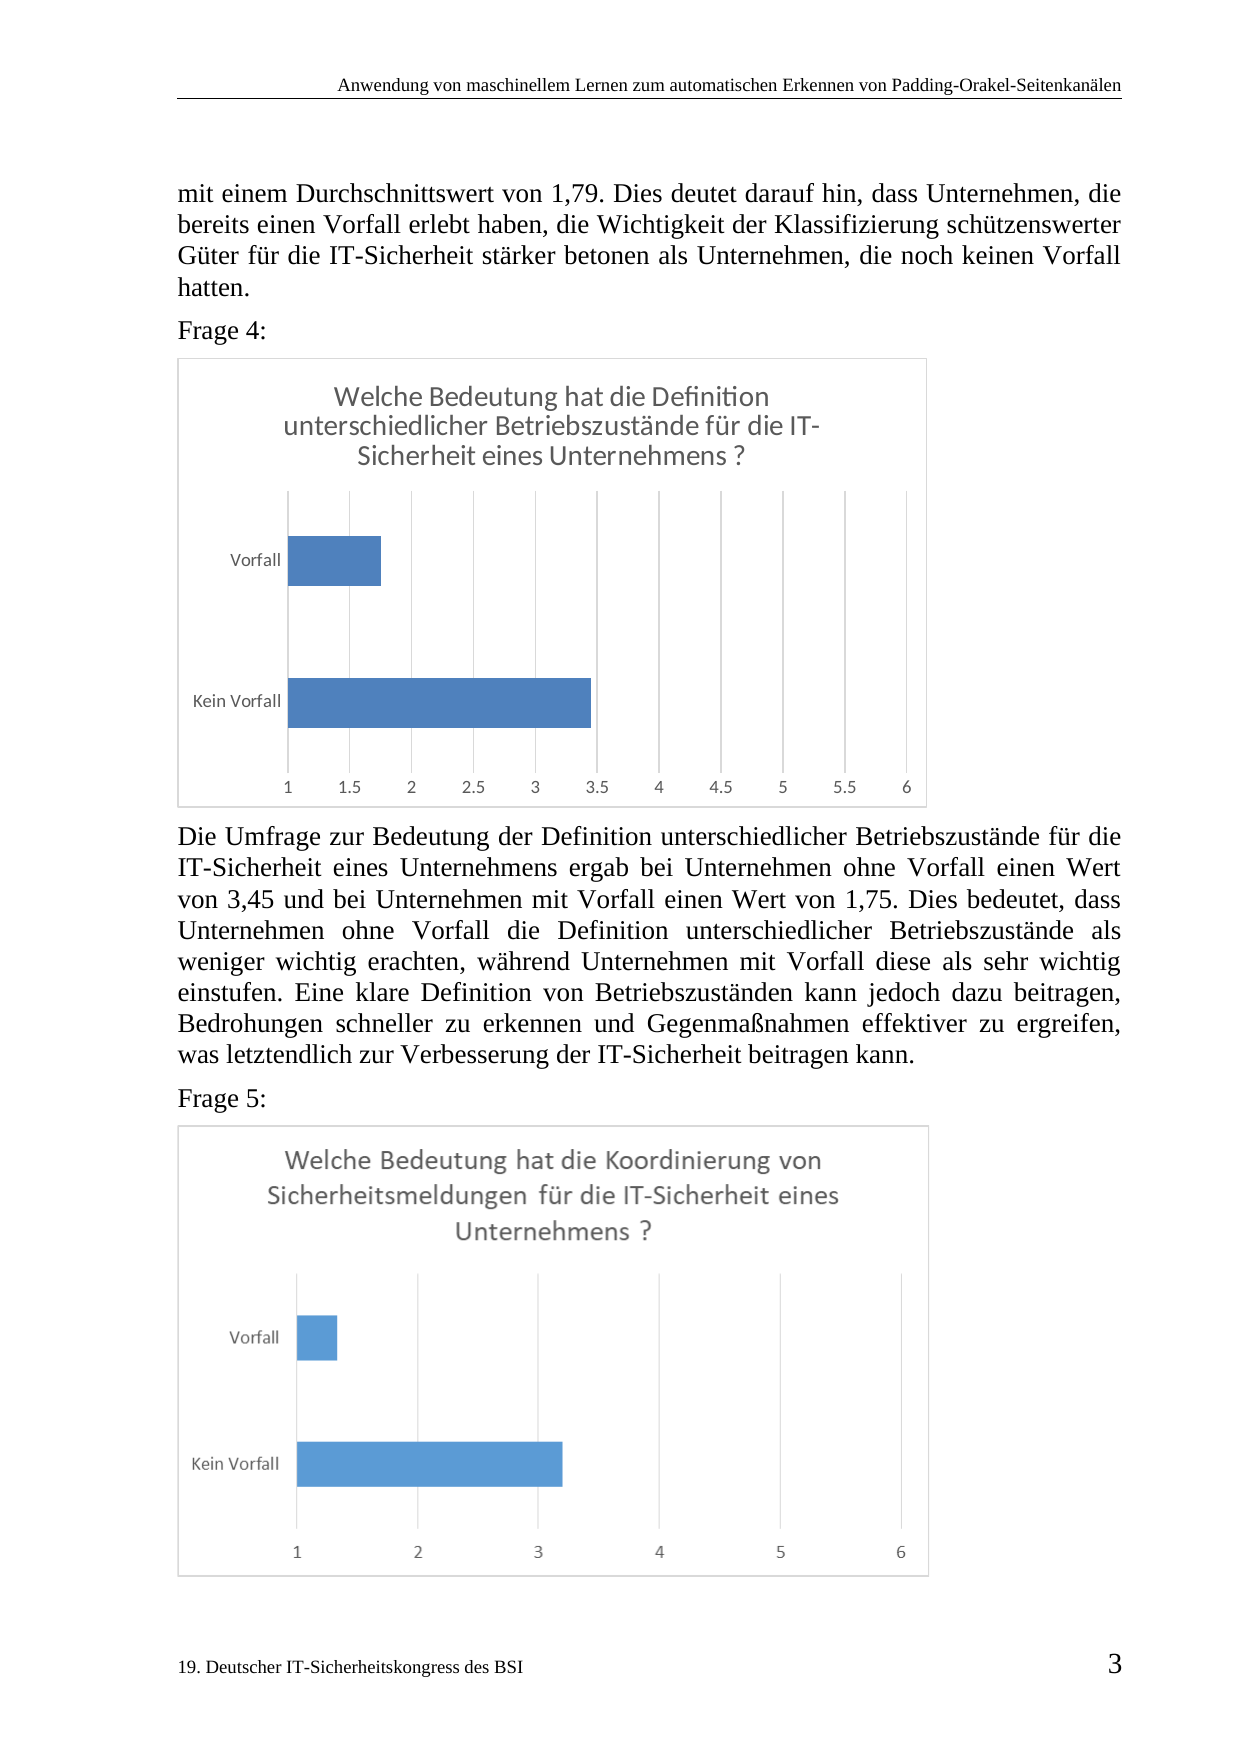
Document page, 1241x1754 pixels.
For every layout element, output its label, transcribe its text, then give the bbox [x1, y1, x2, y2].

text Die Umfrage zur Bedeutung der Definition unterschiedlicher Betriebszustände für die IT-Sicherheit eines Unternehmens ergab bei Unternehmen ohne Vorfall einen Wert von 3,45 und bei Unternehmen mit Vorfall einen Wert von 1,75. Dies bedeutet, dass Unternehmen ohne Vorfall die Definition unterschiedlicher Betriebszustände als weniger wichtig erachten, während Unternehmen mit Vorfall diese als sehr wichtig einstufen. Eine klare Definition von Betriebszuständen kann jedoch dazu beitragen, Bedrohungen schneller zu erkennen und Gegenmaßnahmen effektiver zu ergreifen, was letztendlich zur Verbesserung der IT-Sicherheit beitragen kann. [177, 820, 1122, 1069]
text Frage 4: [177, 314, 1122, 345]
text Frage 5: [177, 1082, 1122, 1113]
picture [177, 1125, 930, 1577]
